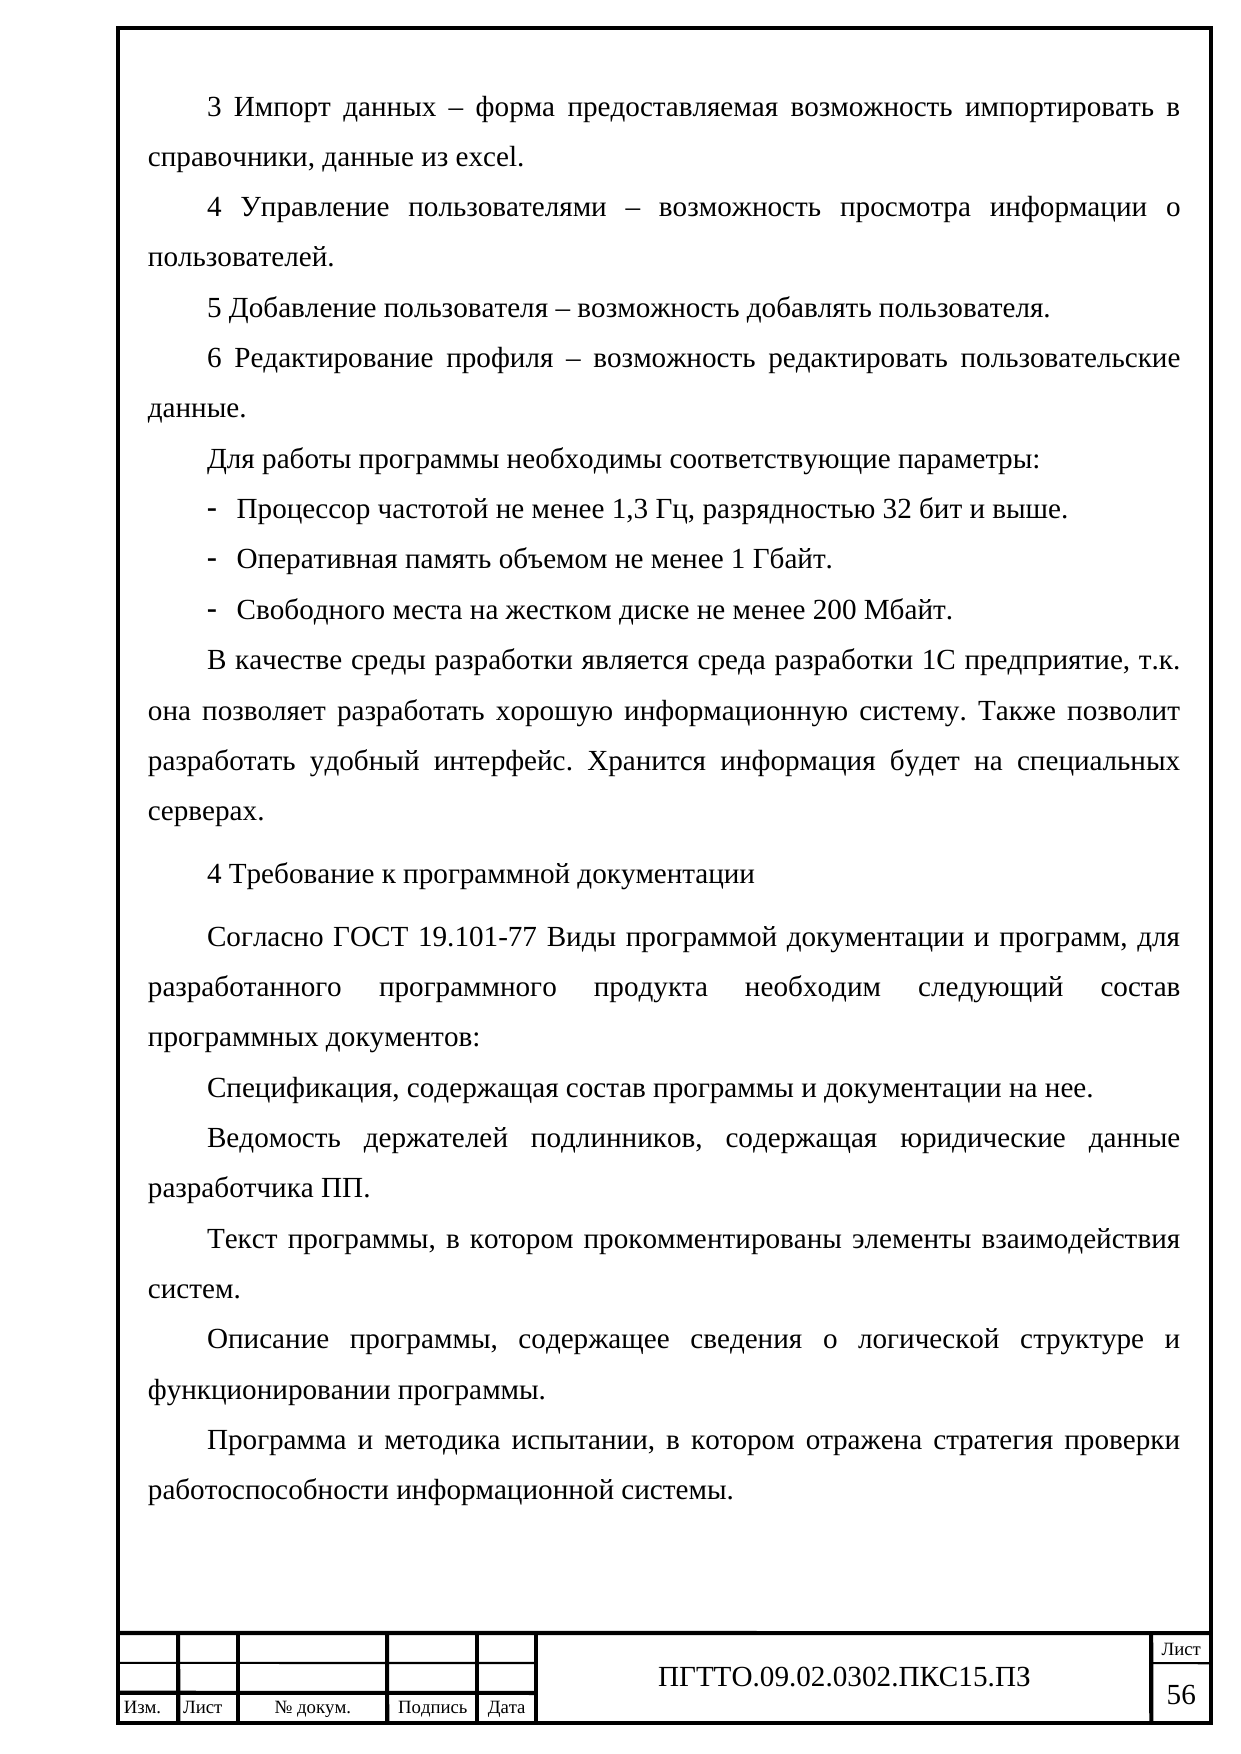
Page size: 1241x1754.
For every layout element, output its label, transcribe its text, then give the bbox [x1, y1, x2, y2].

text 4 Требование к программной документации [148, 856, 1181, 890]
text 5 Добавление пользователя – возможность добавлять пользователя. [148, 290, 1181, 323]
text Ведомость держателей подлинников, содержащая юридические данные разработчика ПП. [148, 1120, 1181, 1204]
text В качестве среды разработки является среда разработки 1С предприятие, т.к. она позволяет разработать хорошую информационную систему. Также позволит разработать удобный интерфейс. Хранится информация будет на специальных серверах. [148, 642, 1181, 827]
text 3 Импорт данных – форма предоставляемая возможность импортировать в справочники, данные из excel. [148, 89, 1181, 172]
text Описание программы, содержащее сведения о логической структуре и функционировании программы. [148, 1321, 1181, 1405]
text 6 Редактирование профиля – возможность редактировать пользовательские данные. [148, 340, 1181, 424]
list Свободного места на жестком диске не менее 200 Мбайт. [207, 592, 1181, 626]
list Процессор частотой не менее 1,3 Гц, разрядностью 32 бит и выше. [207, 491, 1181, 525]
text 4 Управление пользователями – возможность просмотра информации о пользователей. [148, 189, 1181, 273]
text Согласно ГОСТ 19.101-77 Виды программой документации и программ, для разработанного программного продукта необходим следующий состав программных документов: [148, 919, 1181, 1053]
text Программа и методика испытании, в котором отражена стратегия проверки работоспособности информационной системы. [148, 1422, 1181, 1506]
list Оперативная память объемом не менее 1 Гбайт. [207, 542, 1181, 575]
text Для работы программы необходимы соответствующие параметры: [148, 441, 1181, 474]
text Текст программы, в котором прокомментированы элементы взаимодействия систем. [148, 1221, 1181, 1305]
text Спецификация, содержащая состав программы и документации на нее. [148, 1070, 1181, 1103]
